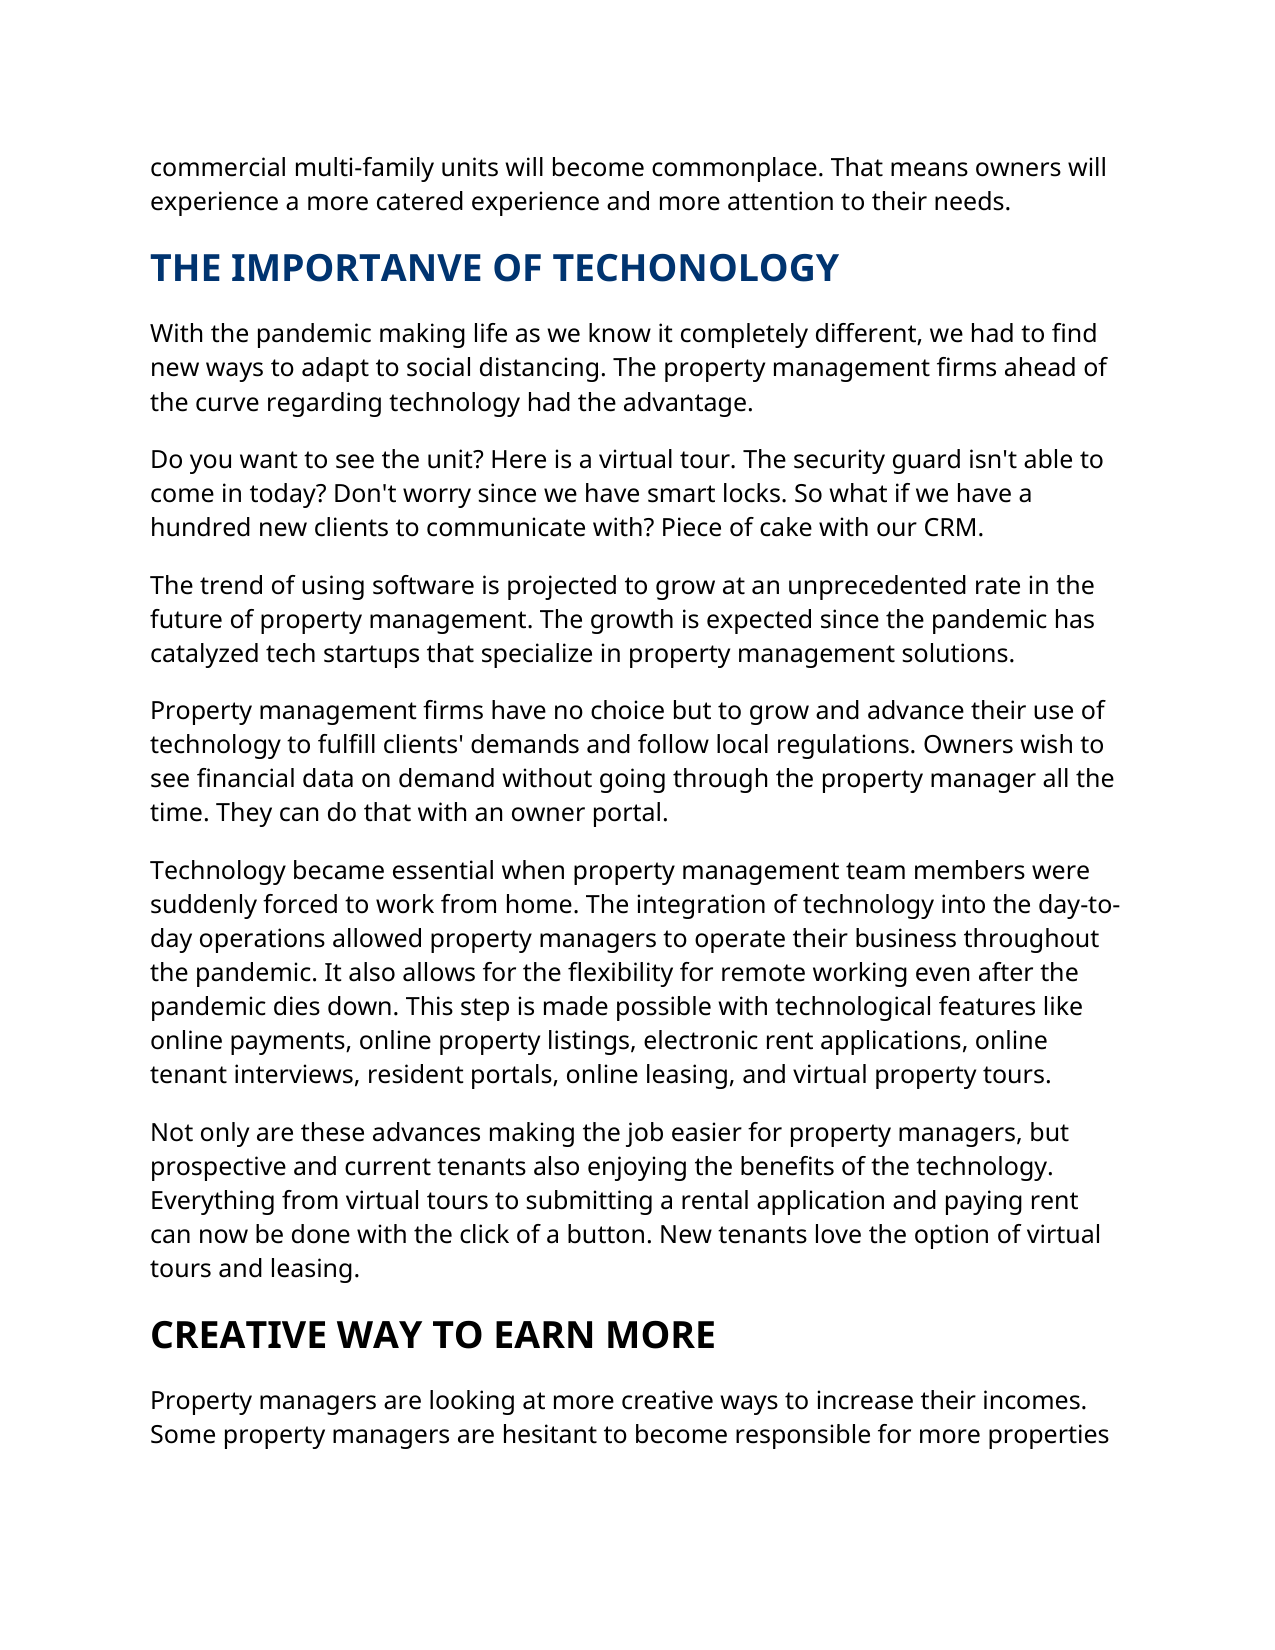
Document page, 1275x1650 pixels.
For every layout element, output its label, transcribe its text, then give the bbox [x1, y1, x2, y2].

text CREATIVE WAY TO EARN MORE [150, 1308, 1125, 1359]
text Technology became essential when property management team members were suddenly forced to work from home. The integration of technology into the day-to-day operations allowed property managers to operate their business throughout the pandemic. It also allows for the flexibility for remote working even after the pandemic dies down. This step is made possible with technological features like online payments, online property listings, electronic rent applications, online tenant interviews, resident portals, online leasing, and virtual property tours. [150, 853, 1125, 1091]
text The trend of using software is projected to grow at an unprecedented rate in the future of property management. The growth is expected since the pandemic has catalyzed tech startups that specialize in property management solutions. [150, 567, 1125, 669]
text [150, 1383, 1125, 1451]
text THE IMPORTANVE OF TECHONOLOGY [150, 242, 1125, 293]
text Do you want to see the unit? Here is a virtual tour. The security guard isn't able to come in today? Don't worry since we have smart locks. So what if we have a hundred new clients to communicate with? Piece of cake with our CRM. [150, 442, 1125, 544]
text Not only are these advances making the job easier for property managers, but prospective and current tenants also enjoying the benefits of the technology. Everything from virtual tours to submitting a rental application and paying rent can now be done with the click of a button. New tenants love the option of virtual tours and leasing. [150, 1114, 1125, 1285]
text With the pandemic making life as we know it completely different, we had to find new ways to adapt to social distancing. The property management firms ahead of the curve regarding technology had the advantage. [150, 316, 1125, 418]
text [150, 150, 1125, 218]
text Property management firms have no choice but to grow and advance their use of technology to fulfill clients' demands and follow local regulations. Owners wish to see financial data on demand without going through the property manager all the time. They can do that with an owner portal. [150, 693, 1125, 829]
